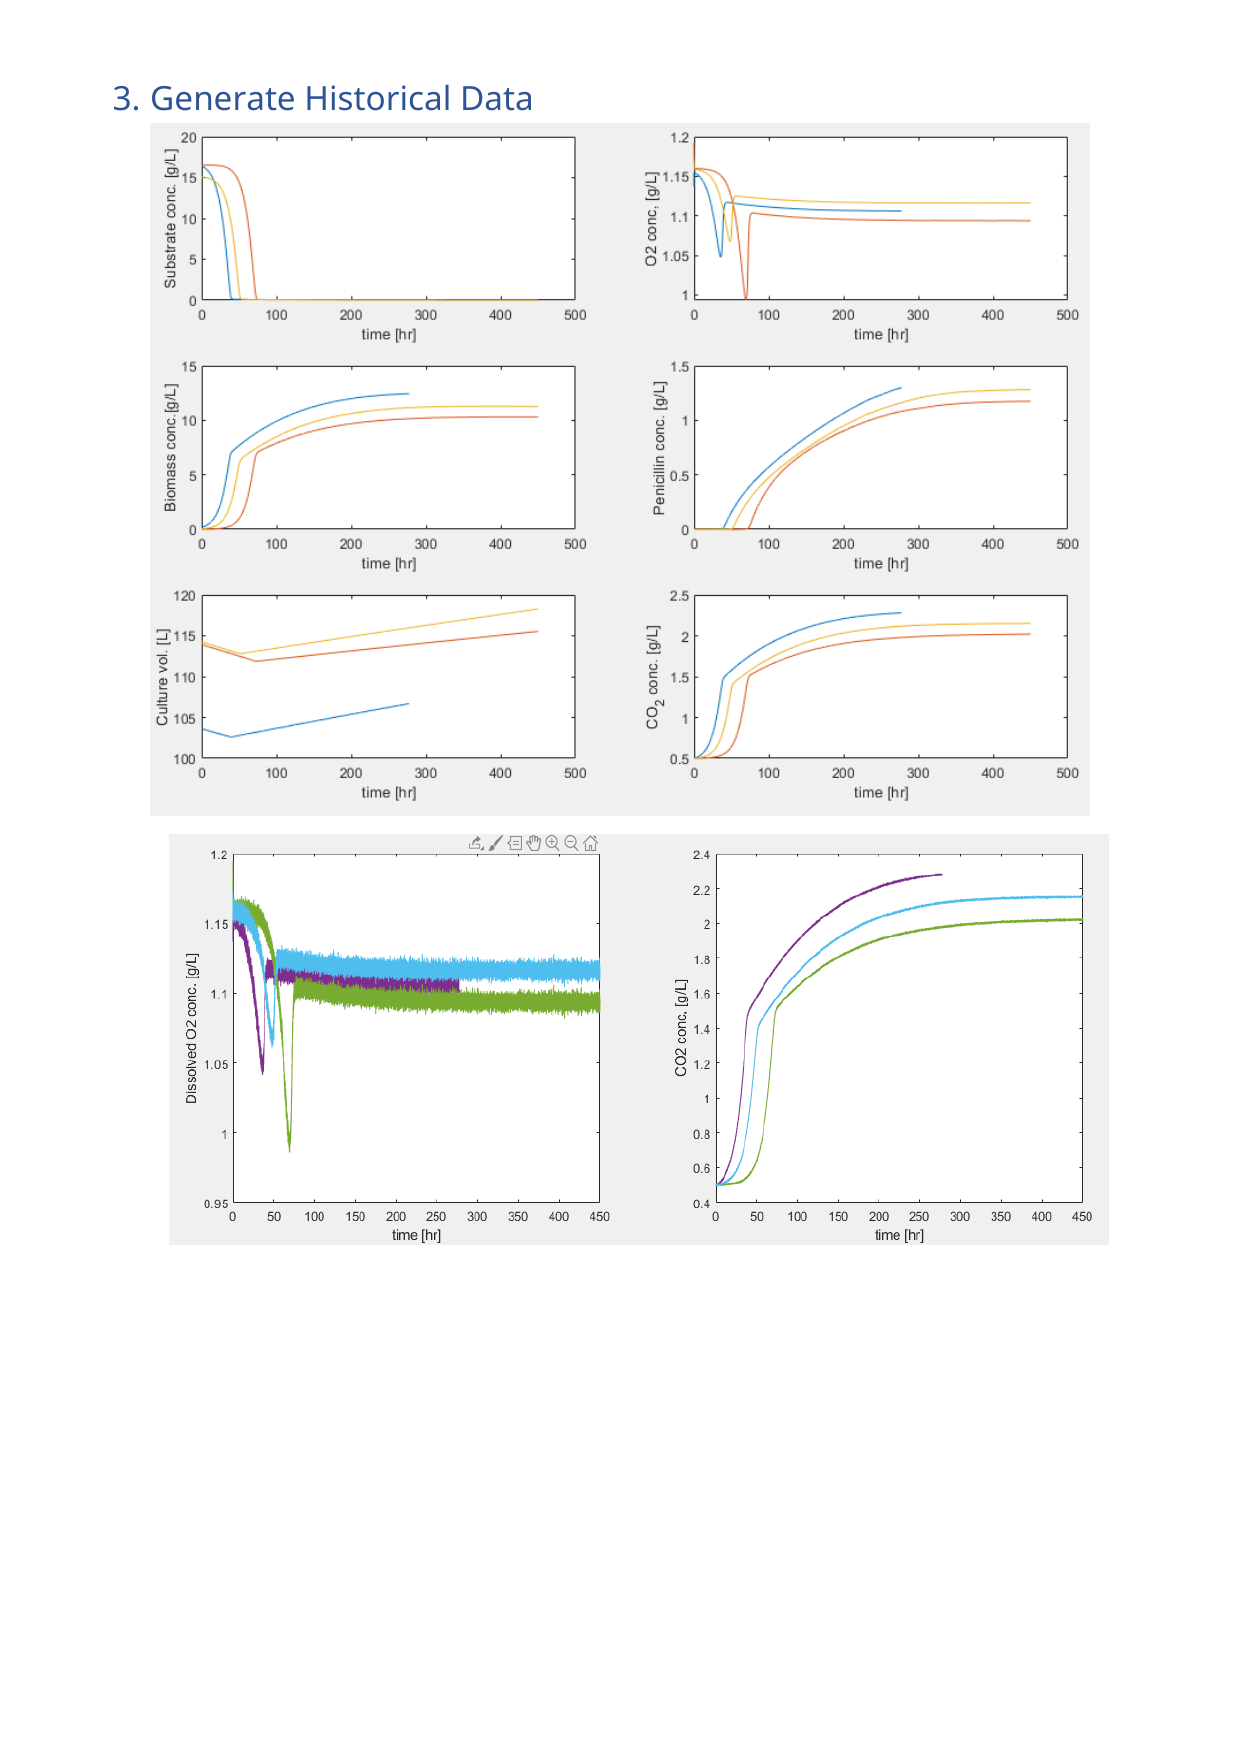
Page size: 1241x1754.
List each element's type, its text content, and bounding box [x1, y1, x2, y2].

subtitle Generate Historical Data [112, 75, 1165, 120]
picture [150, 123, 1091, 816]
picture [168, 834, 1109, 1245]
